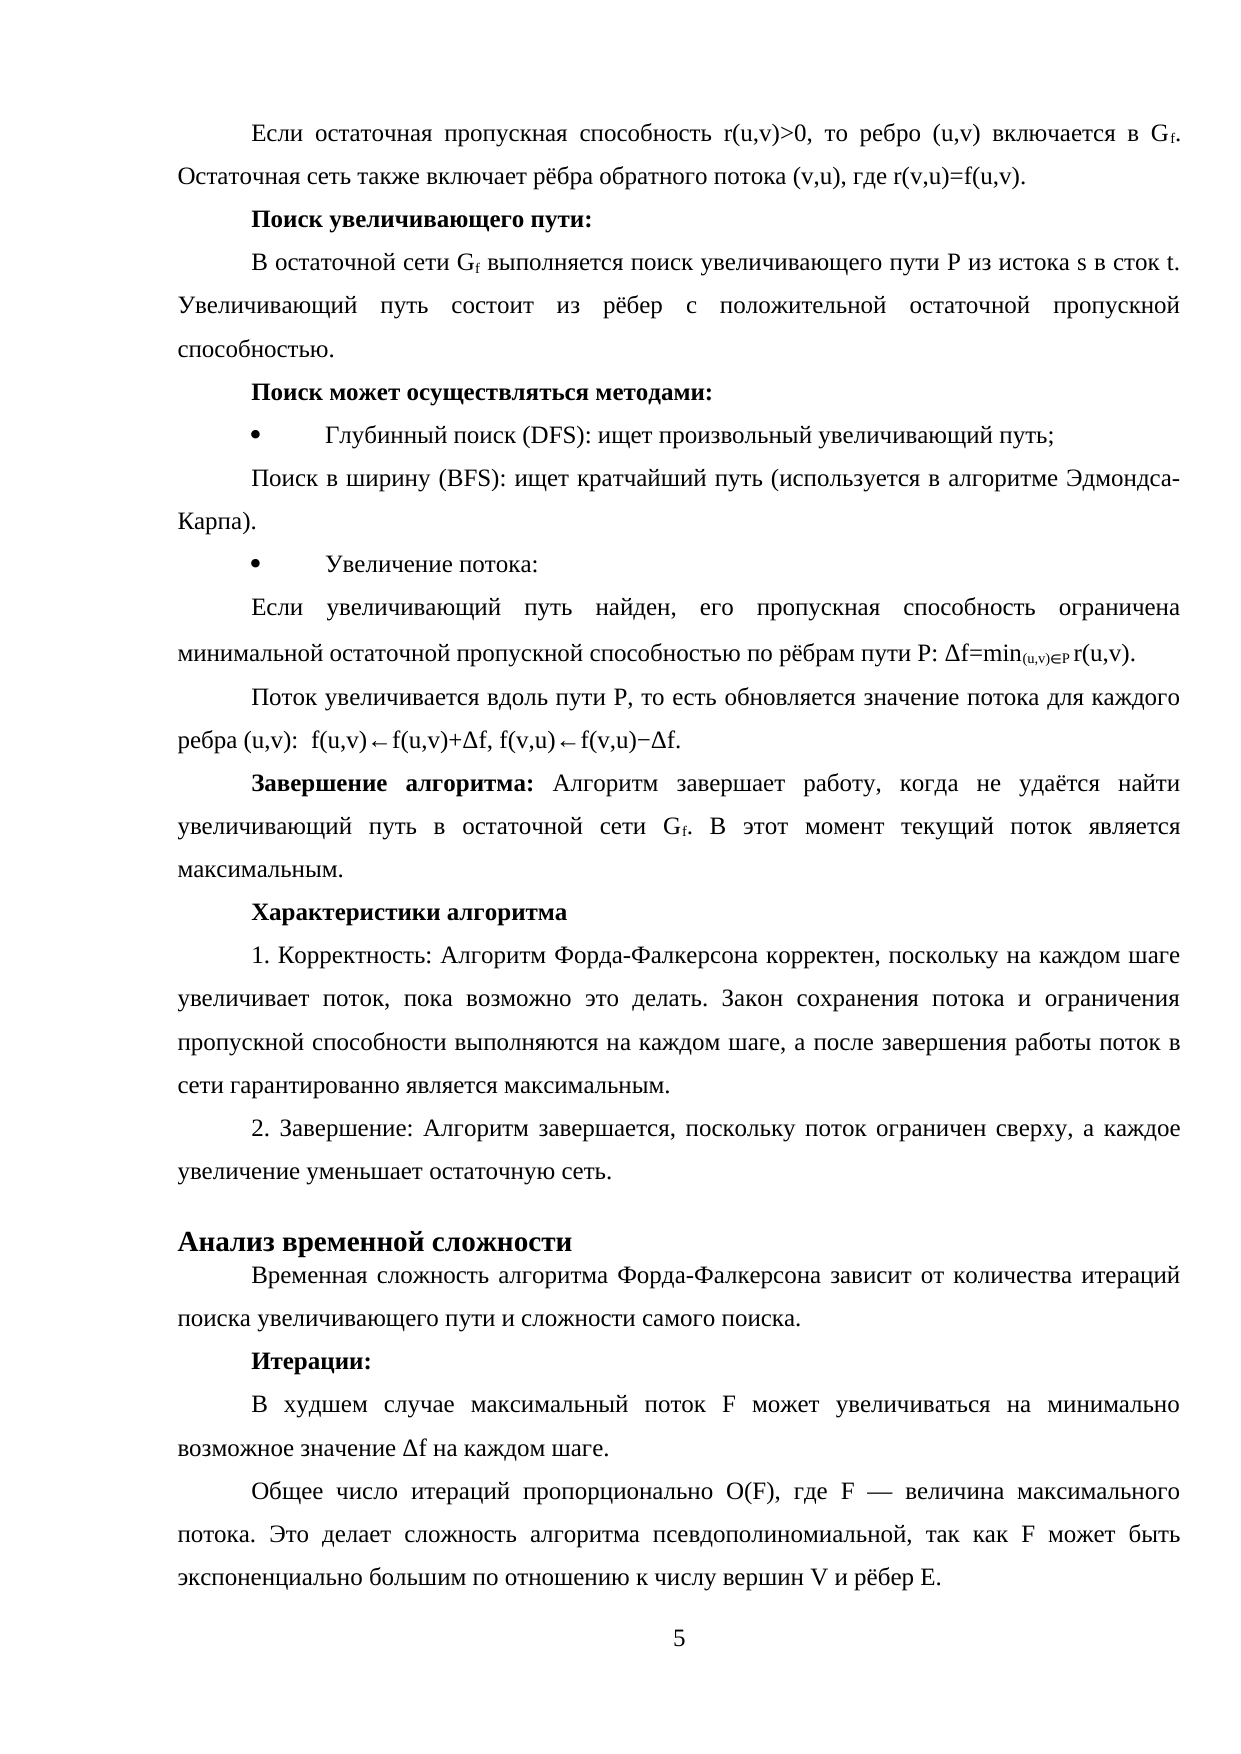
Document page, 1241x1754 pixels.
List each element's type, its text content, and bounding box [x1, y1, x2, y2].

text Поиск в ширину (BFS): ищет кратчайший путь (используется в алгоритме Эдмондса-Карпа). [177, 463, 1181, 535]
text В остаточной сети Gf выполняется поиск увеличивающего пути P из истока s в сток t. Увеличивающий путь состоит из рёбер с положительной остаточной пропускной способностью. [177, 247, 1181, 362]
text Поток увеличивается вдоль пути P, то есть обновляется значение потока для каждого ребра (u,v): f(u,v)←f(u,v)+Δf, f(v,u)←f(v,u)−Δf. [177, 682, 1181, 753]
list Увеличение потока: [177, 549, 1181, 578]
text В худшем случае максимальный поток F может увеличиваться на минимально возможное значение Δf на каждом шаге. [177, 1389, 1181, 1461]
text Временная сложность алгоритма Форда-Фалкерсона зависит от количества итераций поиска увеличивающего пути и сложности самого поиска. [177, 1260, 1181, 1332]
text Общее число итераций пропорционально O(F), где F — величина максимального потока. Это делает сложность алгоритма псевдополиномиальной, так как F может быть экспоненциально большим по отношению к числу вершин V и рёбер E. [177, 1476, 1181, 1591]
text Поиск увеличивающего пути: [177, 204, 1181, 233]
list Глубинный поиск (DFS): ищет произвольный увеличивающий путь; [177, 420, 1181, 449]
text Поиск может осуществляться методами: [177, 377, 1181, 406]
text Характеристики алгоритма [177, 897, 1181, 926]
text Если увеличивающий путь найден, его пропускная способность ограничена минимальной остаточной пропускной способностью по рёбрам пути P: Δf=min(u,v)∈P r(u,v). [177, 592, 1181, 666]
text Если остаточная пропускная способность r(u,v)>0, то ребро (u,v) включается в Gf. Остаточная сеть также включает рёбра обратного потока (v,u), где r(v,u)=f(u,v). [177, 118, 1181, 190]
text 1. Корректность: Алгоритм Форда-Фалкерсона корректен, поскольку на каждом шаге увеличивает поток, пока возможно это делать. Закон сохранения потока и ограничения пропускной способности выполняются на каждом шаге, а после завершения работы поток в сети гарантированно является максимальным. [177, 940, 1181, 1098]
text Итерации: [177, 1346, 1181, 1375]
text 2. Завершение: Алгоритм завершается, поскольку поток ограничен сверху, а каждое увеличение уменьшает остаточную сеть. [177, 1113, 1181, 1185]
text Завершение алгоритма: Алгоритм завершает работу, когда не удаётся найти увеличивающий путь в остаточной сети Gf. В этот момент текущий поток является максимальным. [177, 768, 1181, 883]
subtitle Анализ временной сложности [177, 1224, 1181, 1258]
